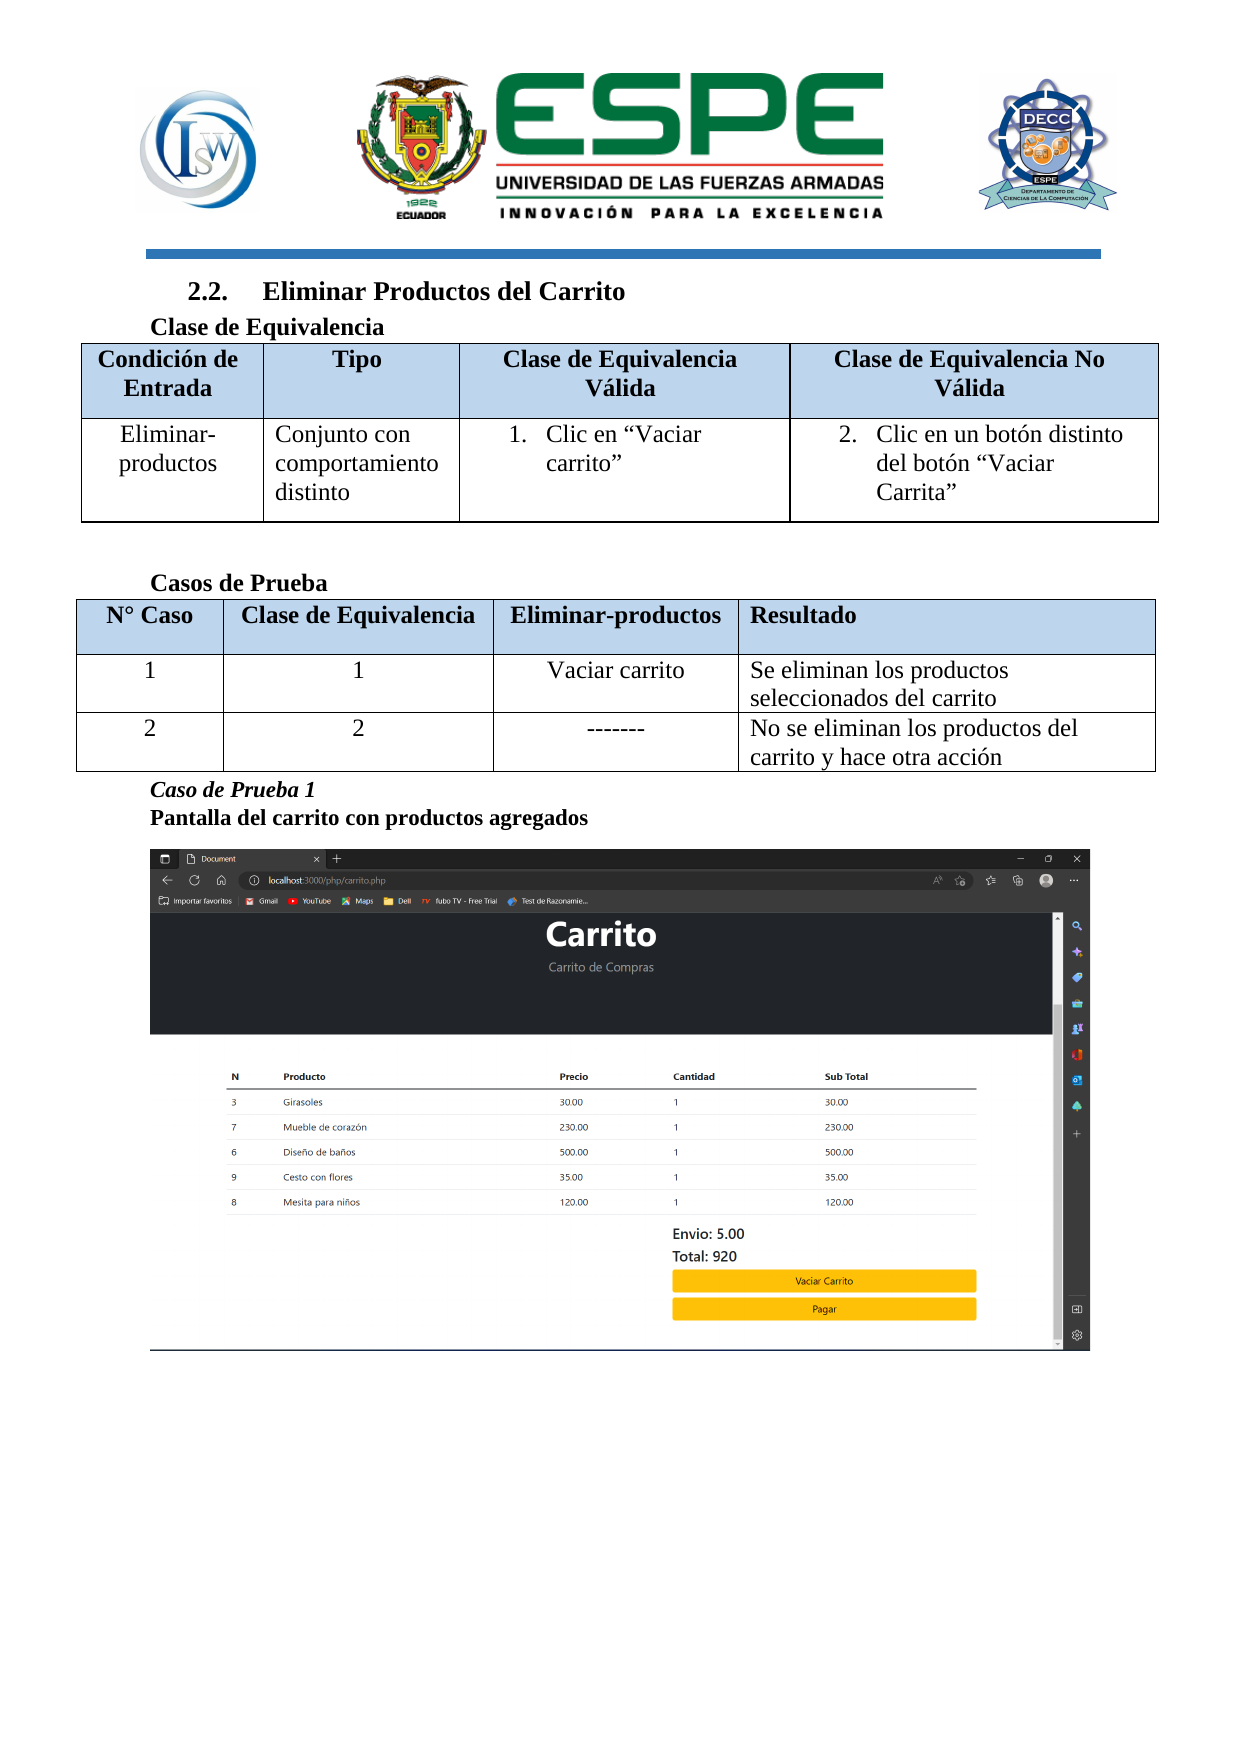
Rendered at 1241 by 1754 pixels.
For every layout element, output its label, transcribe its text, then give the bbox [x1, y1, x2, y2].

table_header N° Caso [77, 600, 223, 654]
table_header Eliminar-productos [494, 600, 738, 654]
table_cell Clic en “Vaciar carrito” [460, 419, 789, 521]
table_cell Vaciar carrito [494, 655, 738, 712]
table_header Tipo [264, 344, 459, 418]
table_cell 1 [77, 655, 223, 712]
subtitle Eliminar Productos del Carrito [187, 274, 1090, 306]
table_header Condición de Entrada [82, 344, 263, 418]
picture [978, 73, 1118, 213]
table_cell No se eliminan los productos del carrito y hace otra acción [739, 713, 1155, 771]
table_cell 2 [77, 713, 223, 771]
subtitle Clase de Equivalencia [150, 312, 1090, 341]
table_cell Eliminar-productos [82, 419, 263, 521]
table_cell Clic en un botón distinto del botón “Vaciar Carrita” [791, 419, 1158, 521]
table_header Clase de Equivalencia No Válida [791, 344, 1158, 418]
picture [135, 87, 260, 213]
subtitle Casos de Prueba [150, 568, 1090, 596]
picture [150, 849, 1091, 1351]
table_cell 2 [224, 713, 493, 771]
table_header Clase de Equivalencia [224, 600, 493, 654]
picture [357, 73, 884, 219]
table_cell ------- [494, 713, 738, 771]
text Pantalla del carrito con productos agregados [150, 804, 1090, 831]
table_header Clase de Equivalencia Válida [460, 344, 789, 418]
table_cell Se eliminan los productos seleccionados del carrito [739, 655, 1155, 712]
table_cell Conjunto con comportamiento distinto [264, 419, 459, 521]
subtitle Caso de Prueba 1 [150, 776, 1090, 802]
table_cell 1 [224, 655, 493, 712]
table_header Resultado [739, 600, 1155, 654]
